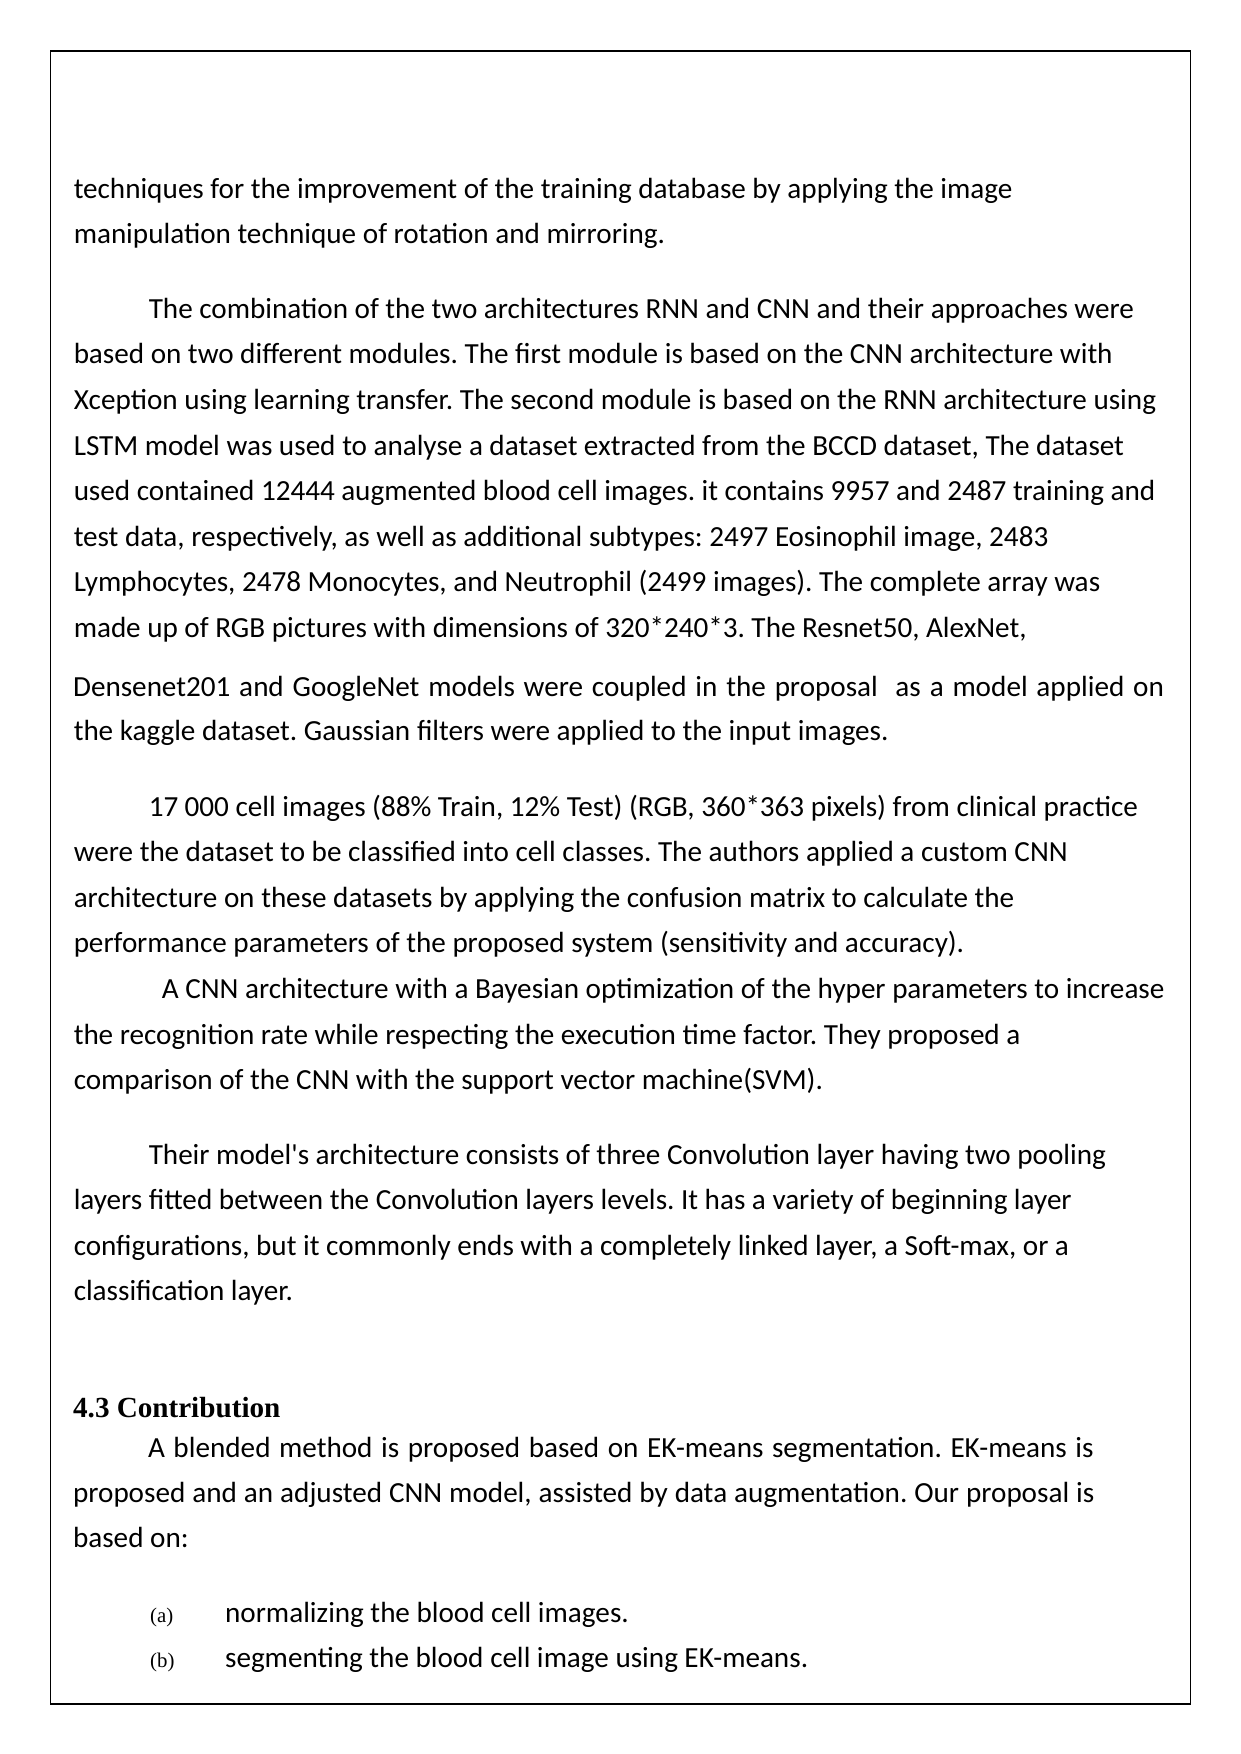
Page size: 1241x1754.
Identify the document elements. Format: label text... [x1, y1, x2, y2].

text Their model's architecture consists of three Convolution layer having two pooling layers fitted between the Convolution layers levels. It has a variety of beginning layer configurations, but it commonly ends with a completely linked layer, a Soft-max, or a classification layer. [73, 1136, 1166, 1308]
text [73, 170, 1166, 251]
text A CNN architecture with a Bayesian optimization of the hyper parameters to increase the recognition rate while respecting the execution time factor. They proposed a comparison of the CNN with the support vector machine(SVM). [73, 970, 1166, 1097]
list normalizing the blood cell images. [150, 1594, 1166, 1630]
text The combination of the two architectures RNN and CNN and their approaches were based on two different modules. The first module is based on the CNN architecture with Xception using learning transfer. The second module is based on the RNN architecture using LSTM model was used to analyse a dataset extracted from the BCCD dataset, The dataset used contained 12444 augmented blood cell images. it contains 9957 and 2487 training and test data, respectively, as well as additional subtypes: 2497 Eosinophil image, 2483 Lymphocytes, 2478 Monocytes, and Neutrophil (2499 images). The complete array was made up of RGB pictures with dimensions of 320*240*3. The Resnet50, AlexNet, [73, 290, 1166, 644]
text Densenet201 and GoogleNet models were coupled in the proposal as a model applied on the kaggle dataset. Gaussian filters were applied to the input images. [73, 668, 1166, 748]
text 17 000 cell images (88% Train, 12% Test) (RGB, 360*363 pixels) from clinical practice were the dataset to be classified into cell classes. The authors applied a custom CNN architecture on these datasets by applying the confusion matrix to calculate the performance parameters of the proposed system (sensitivity and accuracy). [73, 788, 1166, 960]
list segmenting the blood cell image using EK-means. [150, 1639, 1166, 1674]
subtitle 4.3 Contribution [73, 1391, 1166, 1424]
text A blended method is proposed based on EK-means segmentation. EK-means is proposed and an adjusted CNN model, assisted by data augmentation. Our proposal is based on: [73, 1429, 1095, 1554]
